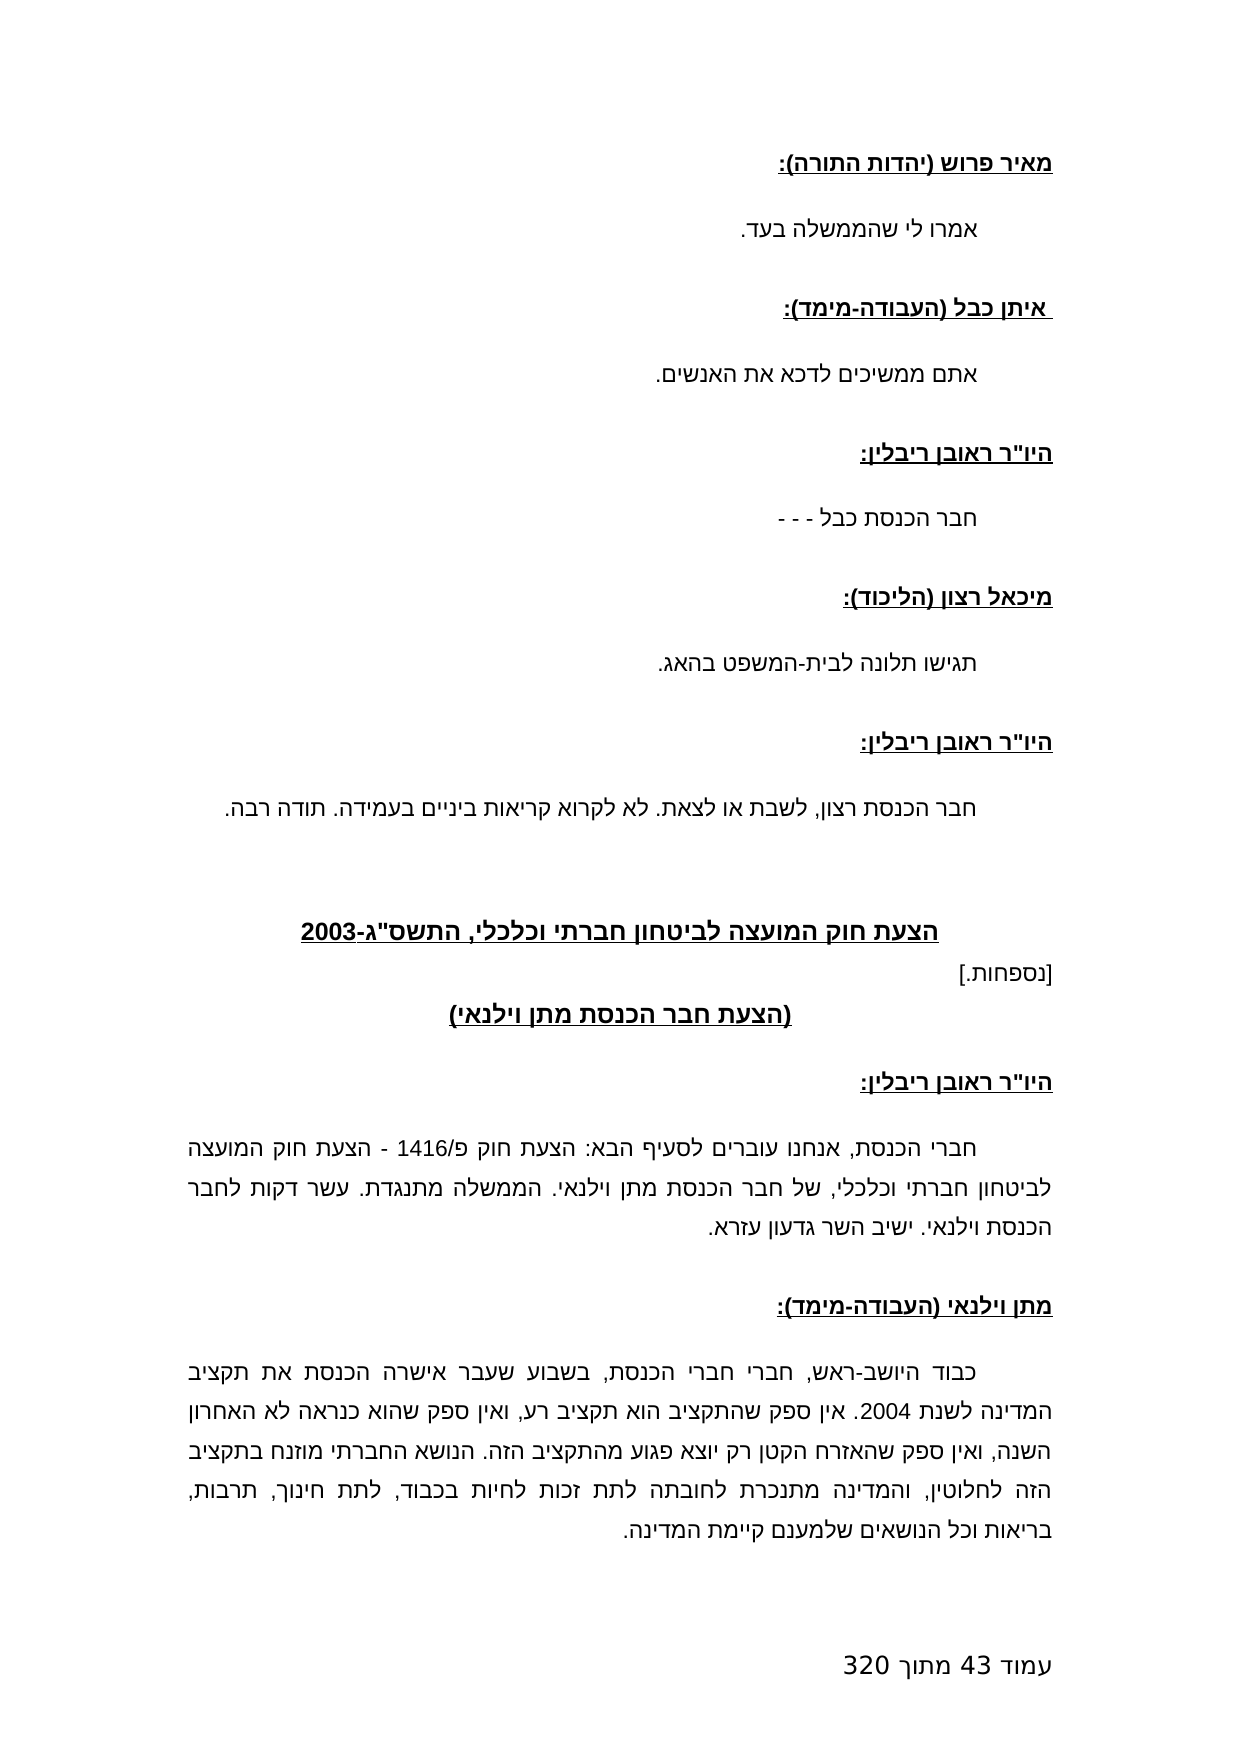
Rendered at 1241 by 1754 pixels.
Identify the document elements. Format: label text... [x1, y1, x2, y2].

text חבר הכנסת רצון, לשבת או לצאת. לא לקרוא קריאות ביניים בעמידה. תודה רבה. [187, 795, 1053, 821]
text חבר הכנסת כבל - - - [187, 505, 1053, 532]
text חברי הכנסת, אנחנו עוברים לסעיף הבא: הצעת חוק פ/1416 - הצעת חוק המועצה לביטחון חברתי וכלכלי, של חבר הכנסת מתן וילנאי. הממשלה מתנגדת. עשר דקות לחבר הכנסת וילנאי. ישיב השר גדעון עזרא. [187, 1135, 1053, 1240]
text היו"ר ראובן ריבלין: [187, 439, 1053, 466]
text איתן כבל (העבודה-מימד): [187, 295, 1053, 321]
text אמרו לי שהממשלה בעד. [187, 216, 1053, 242]
text מאיר פרוש (יהדות התורה): [187, 150, 1053, 176]
text [נספחות.] [187, 960, 1053, 987]
text (הצעת חבר הכנסת מתן וילנאי) [187, 1000, 1053, 1028]
text מתן וילנאי (העבודה-מימד): [187, 1293, 1053, 1319]
text היו"ר ראובן ריבלין: [187, 729, 1053, 756]
text מיכאל רצון (הליכוד): [187, 584, 1053, 611]
text תגישו תלונה לבית-המשפט בהאג. [187, 650, 1053, 677]
text כבוד היושב-ראש, חברי חברי הכנסת, בשבוע שעבר אישרה הכנסת את תקציב המדינה לשנת 2004. אין ספק שהתקציב הוא תקציב רע, ואין ספק שהוא כנראה לא האחרון השנה, ואין ספק שהאזרח הקטן רק יוצא פגוע מהתקציב הזה. הנושא החברתי מוזנח בתקציב הזה לחלוטין, והמדינה מתנכרת לחובתה לתת זכות לחיות בכבוד, לתת חינוך, תרבות, בריאות וכל הנושאים שלמענם קיימת המדינה. [187, 1359, 1053, 1543]
text אתם ממשיכים לדכא את האנשים. [187, 361, 1053, 387]
text הצעת חוק המועצה לביטחון חברתי וכלכלי, התשס"ג-2003 [187, 917, 1053, 946]
text היו"ר ראובן ריבלין: [187, 1069, 1053, 1096]
